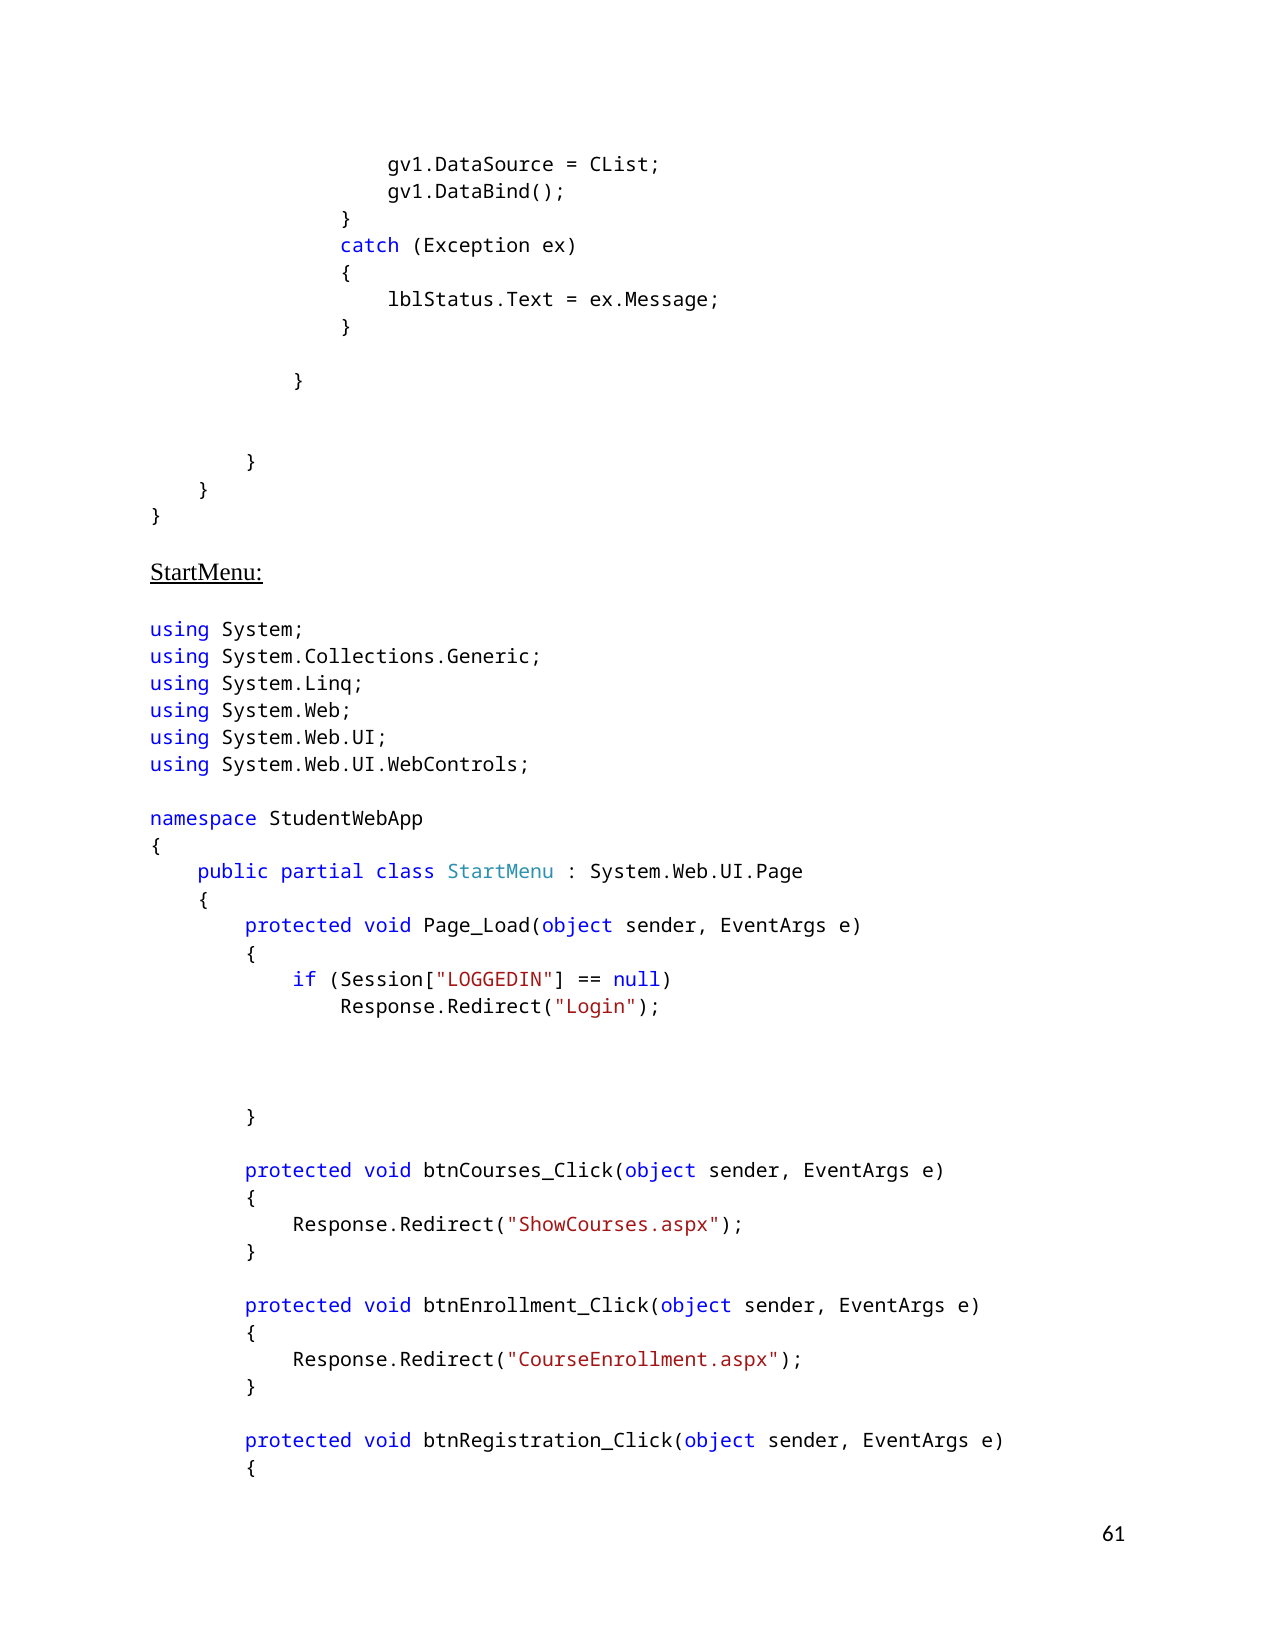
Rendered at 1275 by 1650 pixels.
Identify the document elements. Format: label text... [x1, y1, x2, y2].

text } [150, 204, 1125, 231]
text { [150, 1453, 1125, 1480]
text lblStatus.Text = ex.Message; [150, 285, 1125, 312]
text { [150, 831, 1125, 858]
text } [150, 448, 1125, 475]
text using System.Web.UI; [150, 723, 1125, 750]
text { [150, 1318, 1125, 1346]
text } [150, 366, 1125, 393]
text { [150, 939, 1125, 966]
text if (Session["LOGGEDIN"] == null) [150, 966, 1125, 993]
text using System.Web.UI.WebControls; [150, 750, 1125, 777]
text using System.Linq; [150, 669, 1125, 696]
text gv1.DataSource = CList; [150, 150, 1125, 177]
text } [150, 1372, 1125, 1399]
text protected void Page_Load(object sender, EventArgs e) [150, 912, 1125, 939]
text gv1.DataBind(); [150, 177, 1125, 204]
text } [150, 1103, 1125, 1130]
text using System.Collections.Generic; [150, 642, 1125, 669]
text } [150, 312, 1125, 339]
text namespace StudentWebApp [150, 804, 1125, 831]
text protected void btnCourses_Click(object sender, EventArgs e) [150, 1157, 1125, 1184]
text Response.Redirect("CourseEnrollment.aspx"); [150, 1346, 1125, 1372]
text public partial class StartMenu : System.Web.UI.Page [150, 858, 1125, 885]
text } [150, 502, 1125, 529]
text Response.Redirect("ShowCourses.aspx"); [150, 1211, 1125, 1238]
text Response.Redirect("Login"); [150, 993, 1125, 1020]
text StartMenu: [150, 557, 1125, 586]
text protected void btnEnrollment_Click(object sender, EventArgs e) [150, 1292, 1125, 1318]
text using System; [150, 615, 1125, 642]
text using System.Web; [150, 696, 1125, 723]
text { [150, 1184, 1125, 1211]
text { [150, 885, 1125, 912]
text } [150, 1238, 1125, 1264]
text catch (Exception ex) [150, 231, 1125, 258]
text { [150, 258, 1125, 285]
text protected void btnRegistration_Click(object sender, EventArgs e) [150, 1426, 1125, 1453]
text } [150, 475, 1125, 502]
